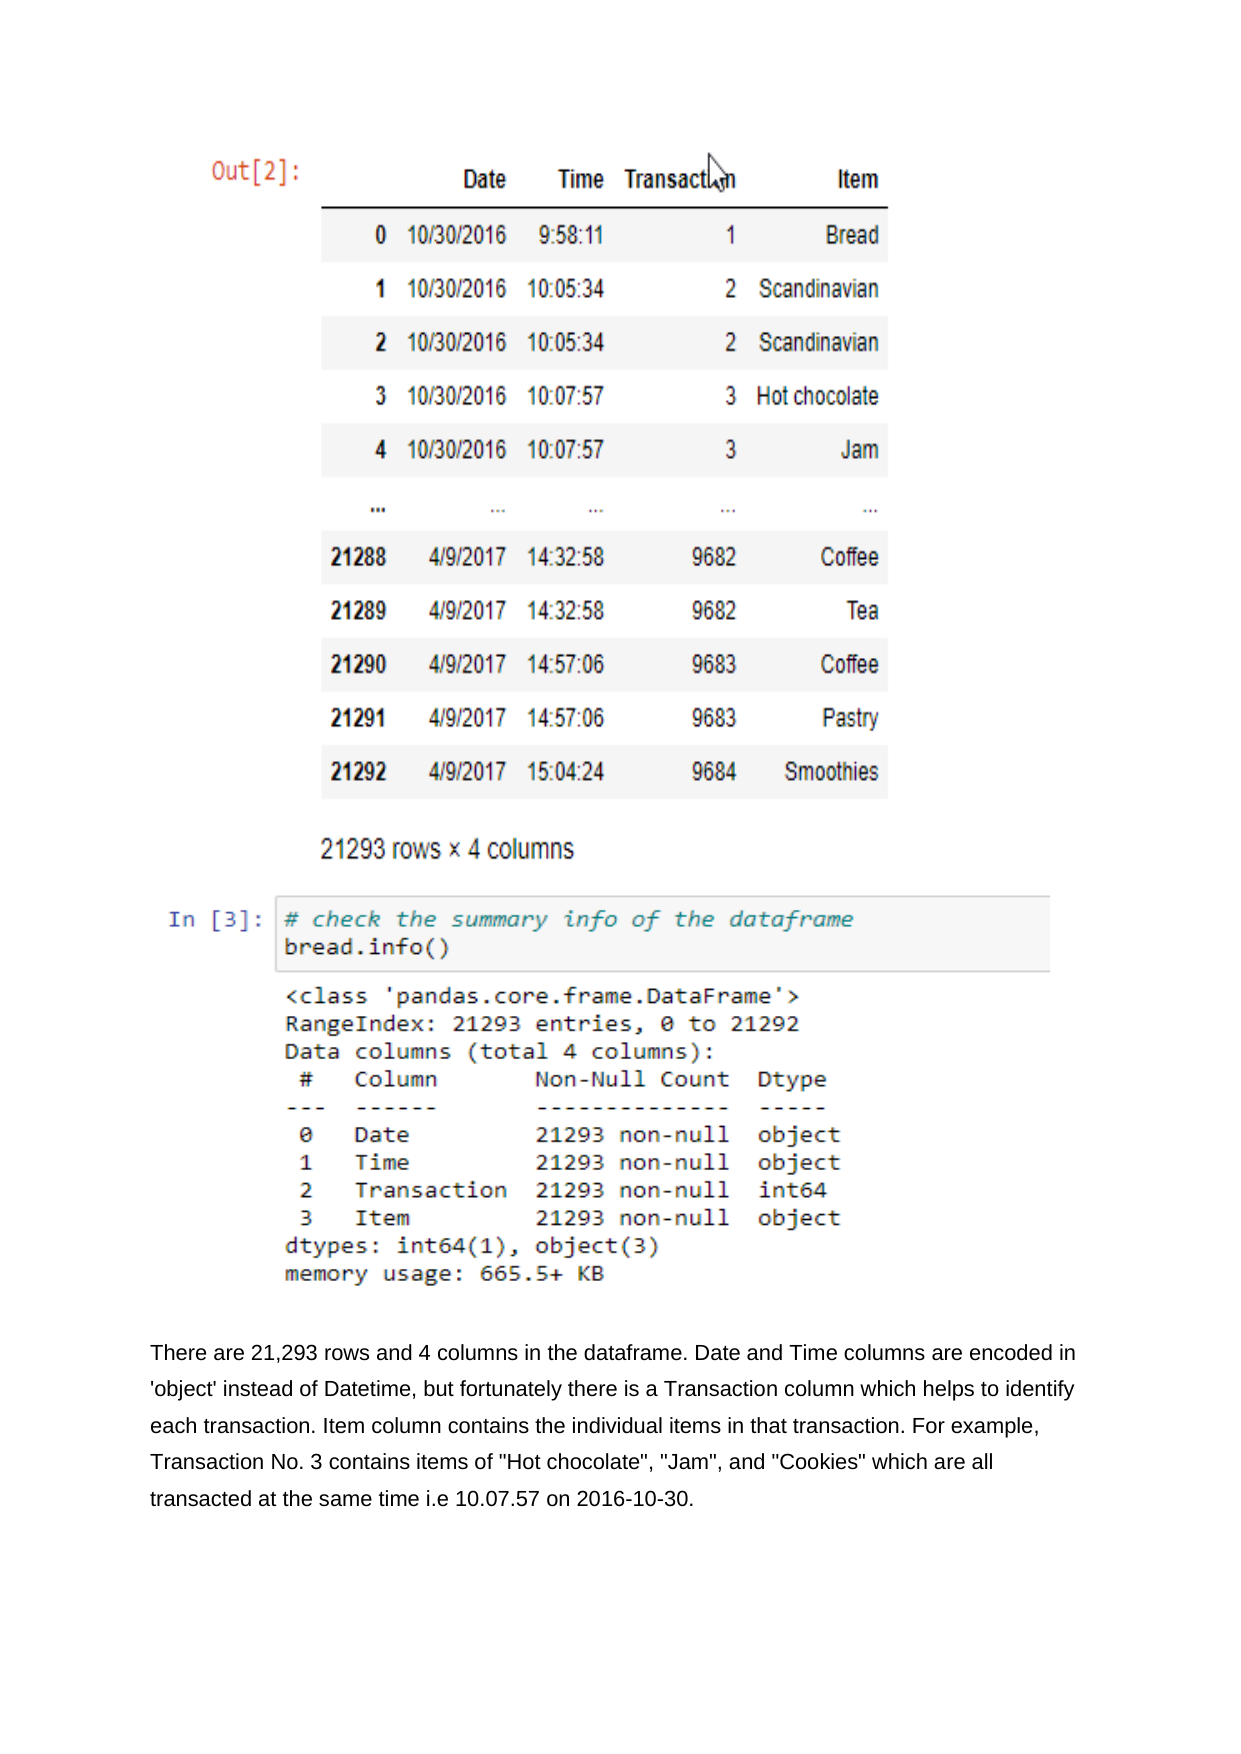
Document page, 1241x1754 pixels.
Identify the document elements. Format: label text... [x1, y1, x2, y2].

text There are 21,293 rows and 4 columns in the dataframe. Date and Time columns are encoded in 'object' instead of Datetime, but fortunately there is a Transaction column which helps to identify each transaction. Item column contains the individual items in that transaction. For example, Transaction No. 3 contains items of "Hot chocolate", "Jam", and "Cookies" which are all transacted at the same time i.e 10.07.57 on 2016-10-30. [150, 1340, 1090, 1511]
picture [150, 150, 969, 876]
picture [150, 887, 1050, 1328]
